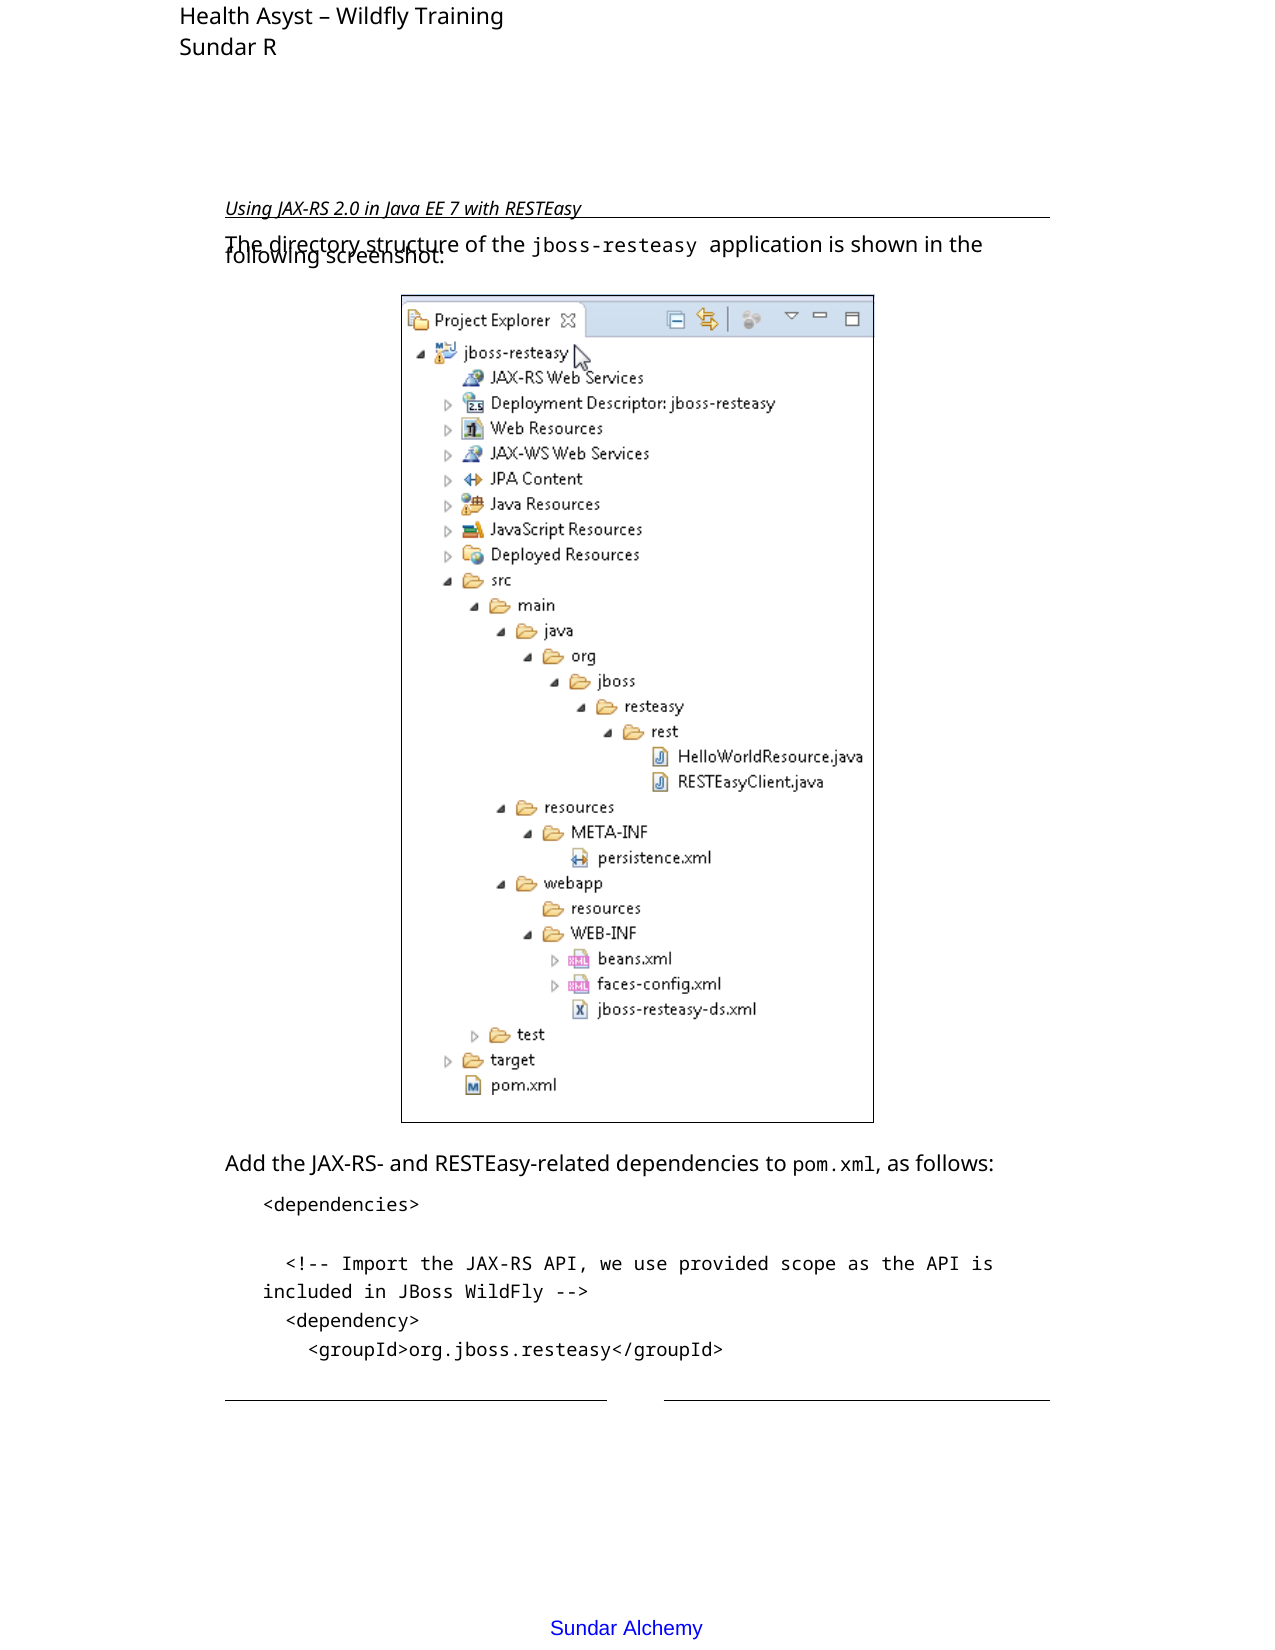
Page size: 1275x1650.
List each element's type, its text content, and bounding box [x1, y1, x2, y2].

picture [402, 296, 873, 1095]
text <dependency> [285, 1307, 1096, 1333]
text Using JAX-RS 2.0 in Java EE 7 with RESTEasy [225, 188, 1096, 222]
text <dependencies> [262, 1192, 1096, 1217]
text <!-- Import the JAX-RS API, we use provided scope as the API is included in JBoss WildFly --> [262, 1251, 994, 1304]
text Add the JAX-RS- and RESTEasy-related dependencies to pom.xml, as follows: [225, 1137, 1096, 1180]
picture [401, 294, 875, 1095]
text <groupId>org.jboss.resteasy</groupId> [307, 1336, 1096, 1362]
subtitle The directory structure of the jboss-resteasy application is shown in the following screenshot: [225, 240, 1006, 270]
